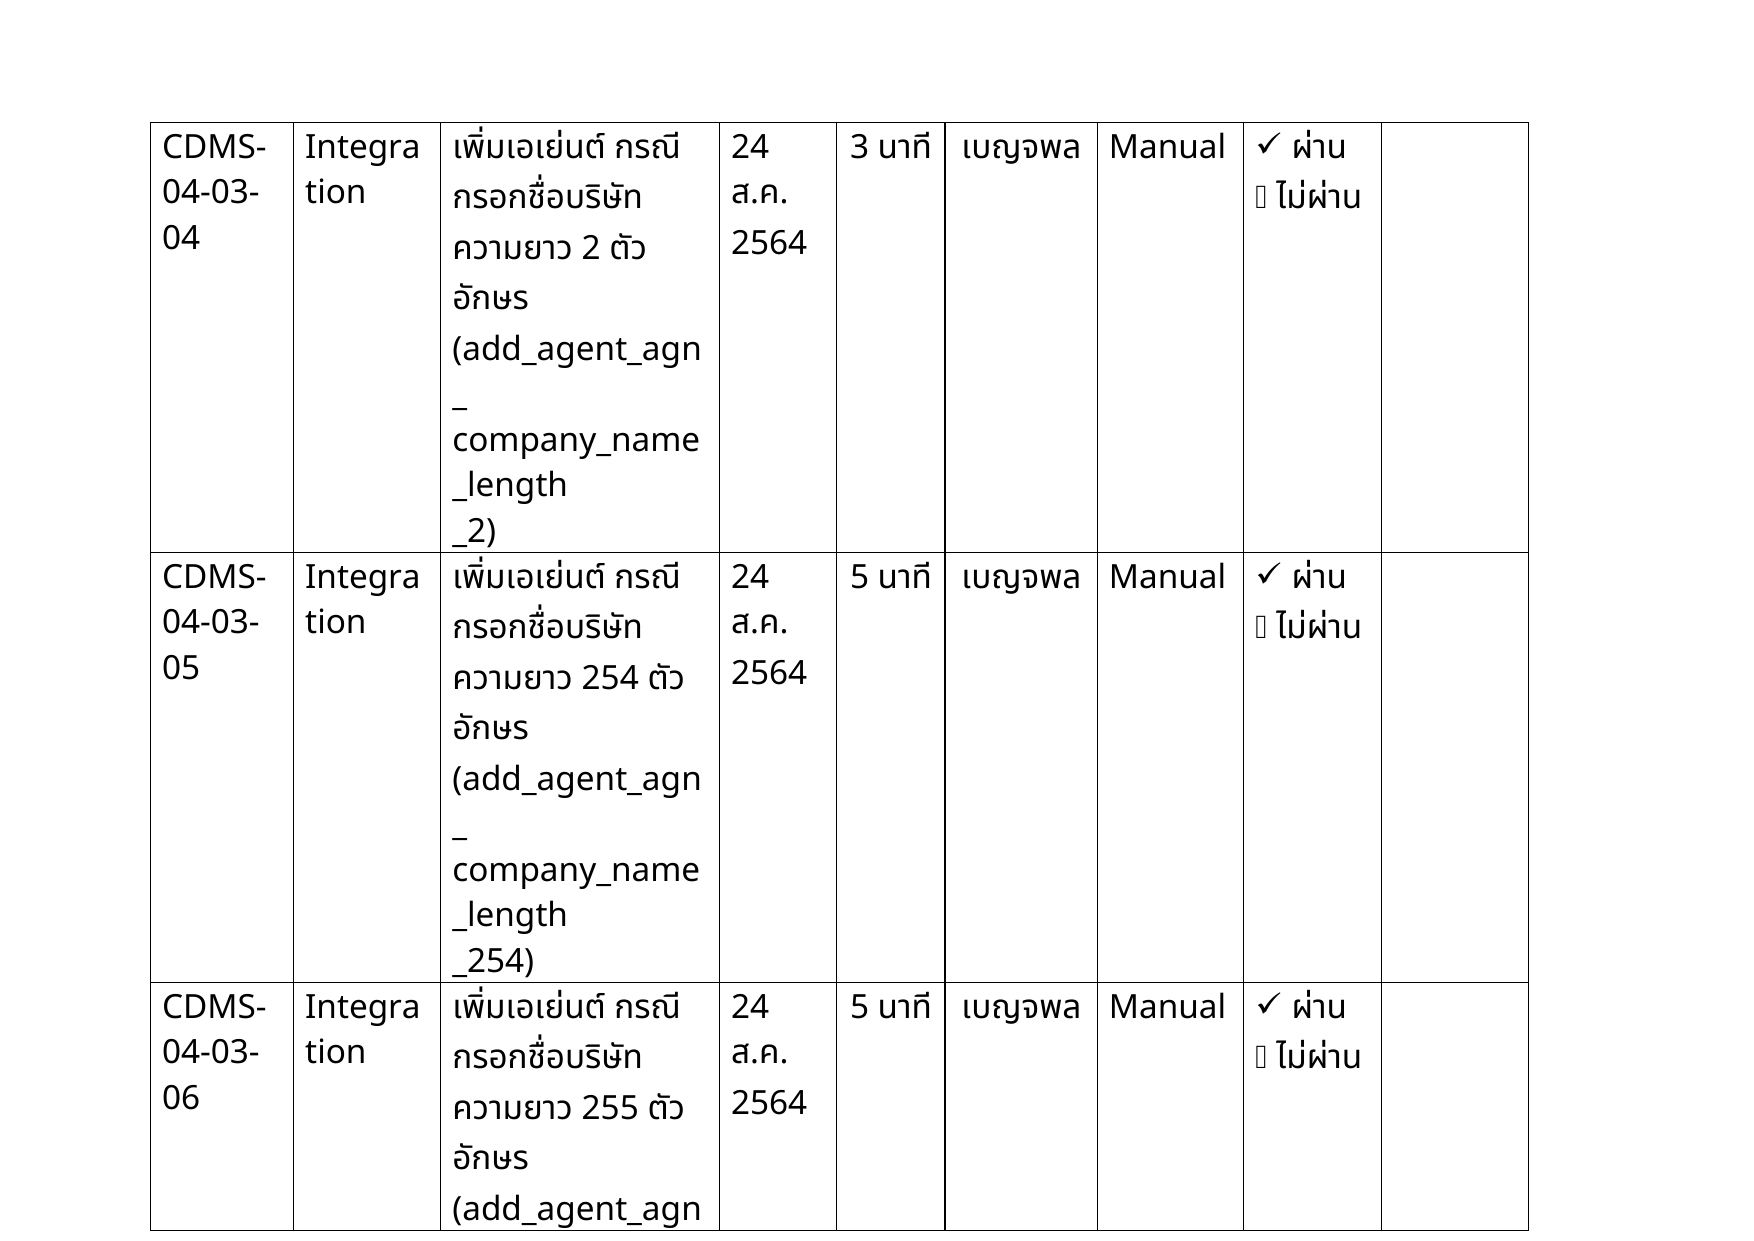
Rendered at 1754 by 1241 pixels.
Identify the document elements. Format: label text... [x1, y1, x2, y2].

table_cell ผ่าน ไม่ผ่าน [1244, 123, 1381, 552]
table_cell 24 ส.ค. 2564 [720, 983, 836, 1230]
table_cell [441, 983, 719, 1230]
table_cell ผ่าน ไม่ผ่าน [1244, 983, 1381, 1230]
table_cell 3 นาที [837, 123, 944, 552]
table_cell เบญจพล [946, 553, 1097, 982]
table_cell เพิ่มเอเย่นต์ กรณีกรอกชื่อบริษัทความยาว 2 ตัวอักษร (add_agent_agn_ company_name_length _2) [441, 123, 719, 552]
table_cell Manual [1098, 983, 1243, 1230]
table_cell ผ่าน ไม่ผ่าน [1244, 553, 1381, 982]
table_cell CDMS-04-03-04 [151, 123, 293, 552]
table_cell 5 นาที [837, 553, 944, 982]
table_cell [1382, 553, 1528, 982]
table_cell Manual [1098, 123, 1243, 552]
table_cell CDMS-04-03-05 [151, 553, 293, 982]
table_cell 24 ส.ค. 2564 [720, 123, 836, 552]
table_cell 24 ส.ค. 2564 [720, 553, 836, 982]
table_cell Integration [294, 983, 440, 1230]
table_cell [1382, 983, 1528, 1230]
table_cell เบญจพล [946, 983, 1097, 1230]
table_cell Integration [294, 123, 440, 552]
table_cell 5 นาที [837, 983, 944, 1230]
table_cell เบญจพล [946, 123, 1097, 552]
table_cell Manual [1098, 553, 1243, 982]
table_cell CDMS-04-03-06 [151, 983, 293, 1230]
table_cell [1382, 123, 1528, 552]
table_cell Integration [294, 553, 440, 982]
table_cell เพิ่มเอเย่นต์ กรณีกรอกชื่อบริษัทความยาว 254 ตัวอักษร (add_agent_agn_ company_name_length _254) [441, 553, 719, 982]
